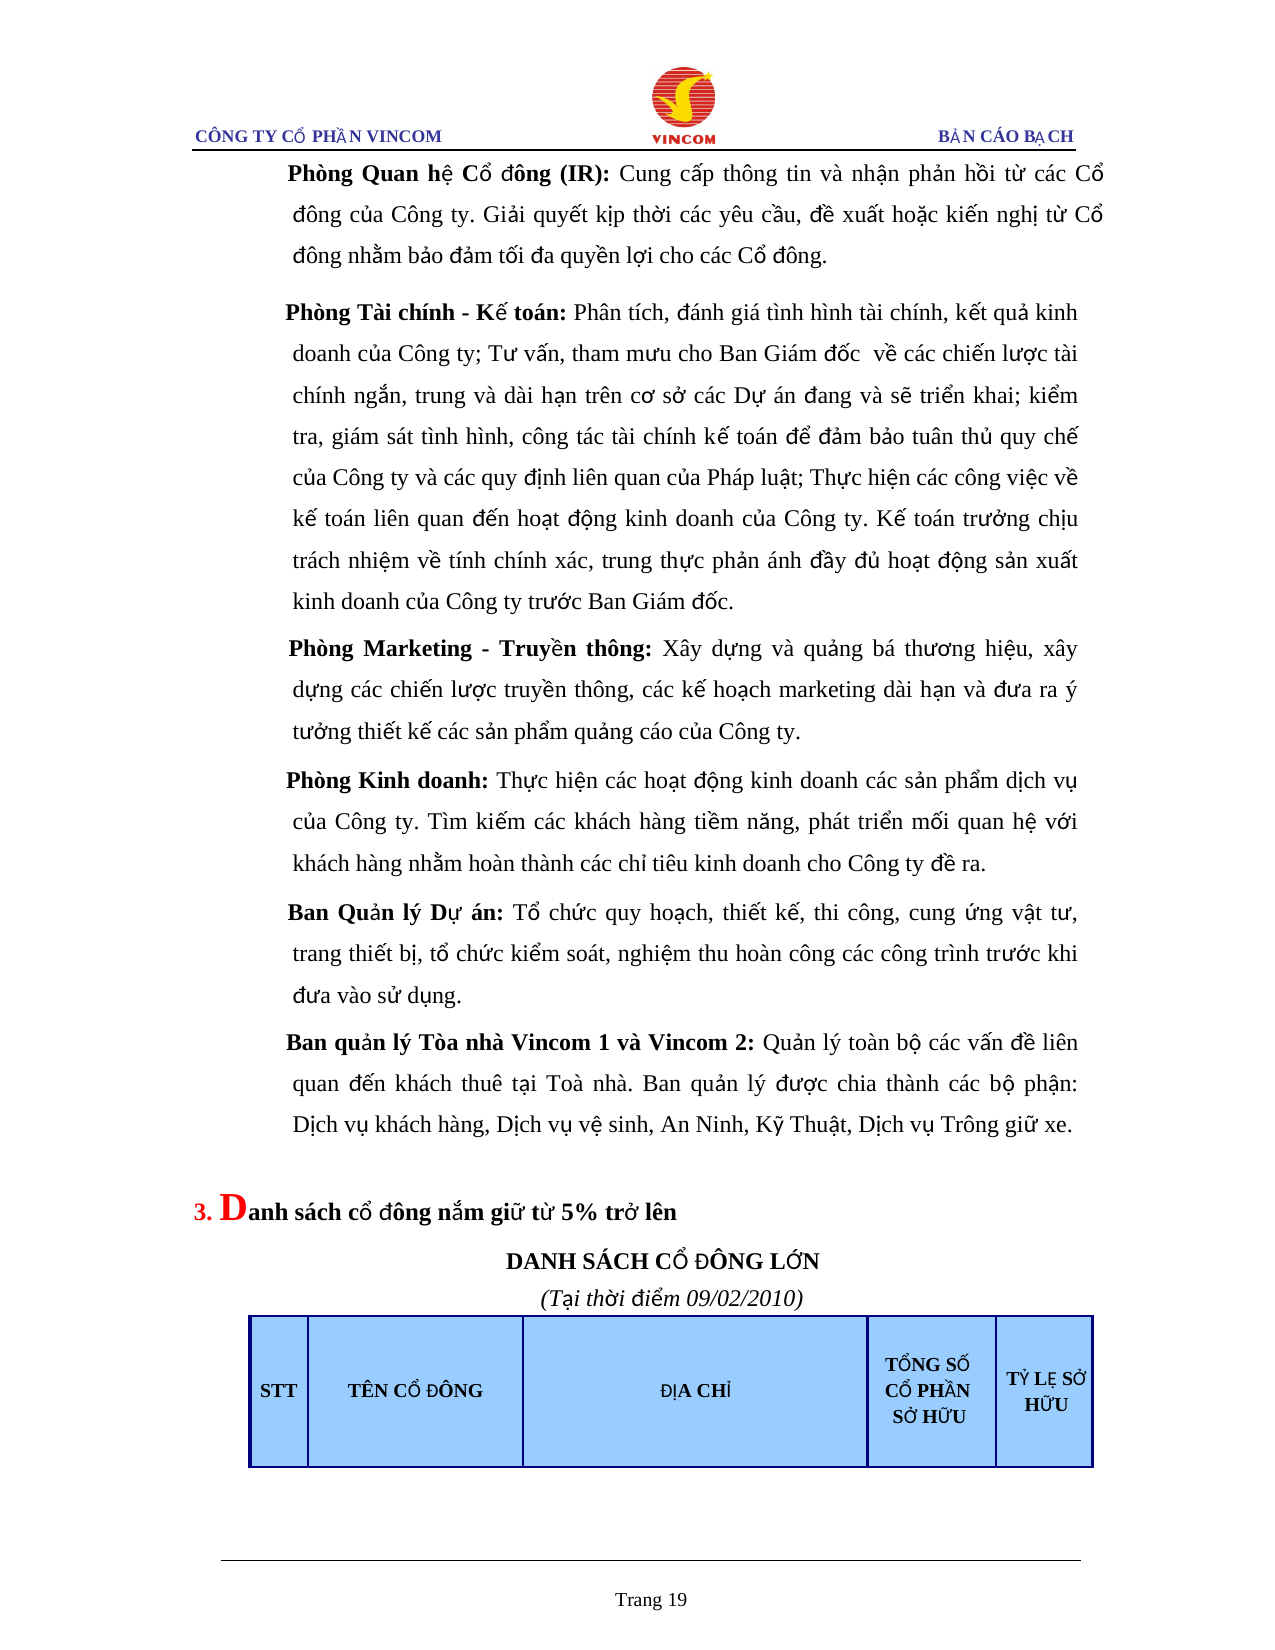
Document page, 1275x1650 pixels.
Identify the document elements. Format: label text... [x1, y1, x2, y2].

text Ban quản lý Tòa nhà Vincom 1 và Vincom 2: Quản lý toàn bộ các vấn đề liên quan đến khách thuê tại Toà nhà. Ban quản lý được chia thành các bộ phận: Dịch vụ khách hàng, Dịch vụ vệ sinh, An Ninh, Kỹ Thuật, Dịch vụ Trông giữ xe. [278, 1027, 1078, 1139]
text (Tại thời điểm 09/02/2010) [221, 1283, 1123, 1312]
table_header STT [252, 1317, 307, 1466]
table_header TÊN CỔ ĐÔNG [309, 1317, 522, 1466]
text Phòng Marketing - Truyền thông: Xây dựng và quảng bá thương hiệu, xây dựng các chiến lược truyền thông, các kế hoạch marketing dài hạn và đưa ra ý tưởng thiết kế các sản phẩm quảng cáo của Công ty. [278, 633, 1078, 745]
table_cell TỶ LỆ SỞ HỮU [997, 1364, 1091, 1419]
text Phòng Quan hệ Cổ đông (IR): Cung cấp thông tin và nhận phản hồi từ các Cổ đông của Công ty. Giải quyết kịp thời các yêu cầu, đề xuất hoặc kiến nghị từ Cổ đông nhằm bảo đảm tối đa quyền lợi cho các Cổ đông. [278, 158, 1103, 269]
table_cell [997, 1419, 1091, 1466]
text Phòng Tài chính - Kế toán: Phân tích, đánh giá tình hình tài chính, kết quả kinh doanh của Công ty; Tư vấn, tham mưu cho Ban Giám đốc về các chiến lược tài chính ngắn, trung và dài hạn trên cơ sở các Dự án đang và sẽ triển khai; kiểm tra, giám sát tình hình, công tác tài chính kế toán để đảm bảo tuân thủ quy chế của Công ty và các quy định liên quan của Pháp luật; Thực hiện các công việc về kế toán liên quan đến hoạt động kinh doanh của Công ty. Kế toán trưởng chịu trách nhiệm về tính chính xác, trung thực phản ánh đầy đủ hoạt động sản xuất kinh doanh của Công ty trước Ban Giám đốc. [278, 297, 1078, 615]
picture [652, 67, 715, 144]
subtitle 3. Danh sách cổ đông nắm giữ từ 5% trở lên [193, 1184, 1121, 1229]
table_header TỔNG SỐ CỔ PHẦN SỞ HỮU [869, 1317, 995, 1466]
table_header [997, 1317, 1091, 1364]
text Ban Quản lý Dự án: Tổ chức quy hoạch, thiết kế, thi công, cung ứng vật tư, trang thiết bị, tổ chức kiểm soát, nghiệm thu hoàn công các công trình trước khi đưa vào sử dụng. [278, 897, 1078, 1009]
table_header ĐỊA CHỈ [524, 1317, 866, 1466]
text Phòng Kinh doanh: Thực hiện các hoạt động kinh doanh các sản phẩm dịch vụ của Công ty. Tìm kiếm các khách hàng tiềm năng, phát triển mối quan hệ với khách hàng nhằm hoàn thành các chỉ tiêu kinh doanh cho Công ty đề ra. [278, 765, 1078, 877]
subtitle DANH SÁCH CỔ ĐÔNG LỚN [265, 1246, 1060, 1275]
